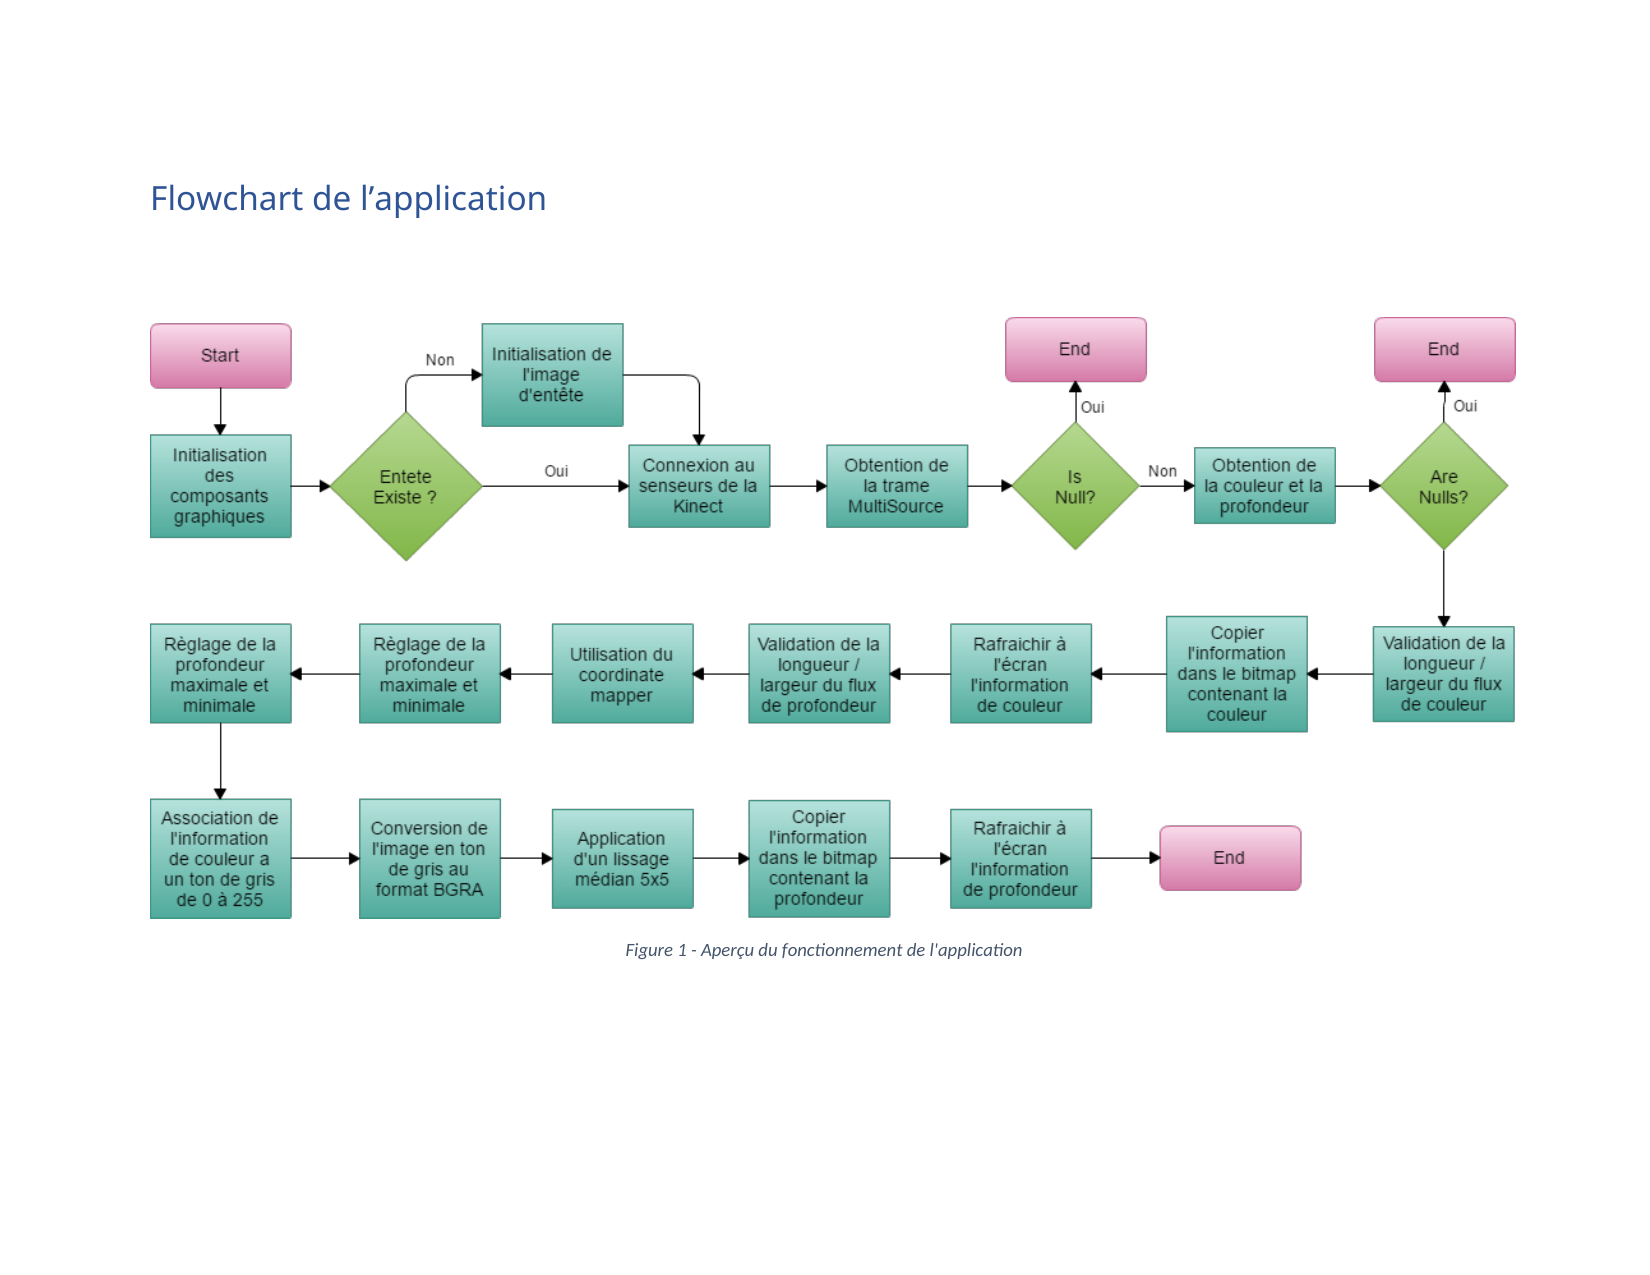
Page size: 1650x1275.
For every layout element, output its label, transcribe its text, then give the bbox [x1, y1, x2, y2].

text Figure 1 - Aperçu du fonctionnement de l'application [150, 938, 1500, 961]
picture [150, 317, 1516, 919]
subtitle Flowchart de l’application [150, 175, 1500, 220]
